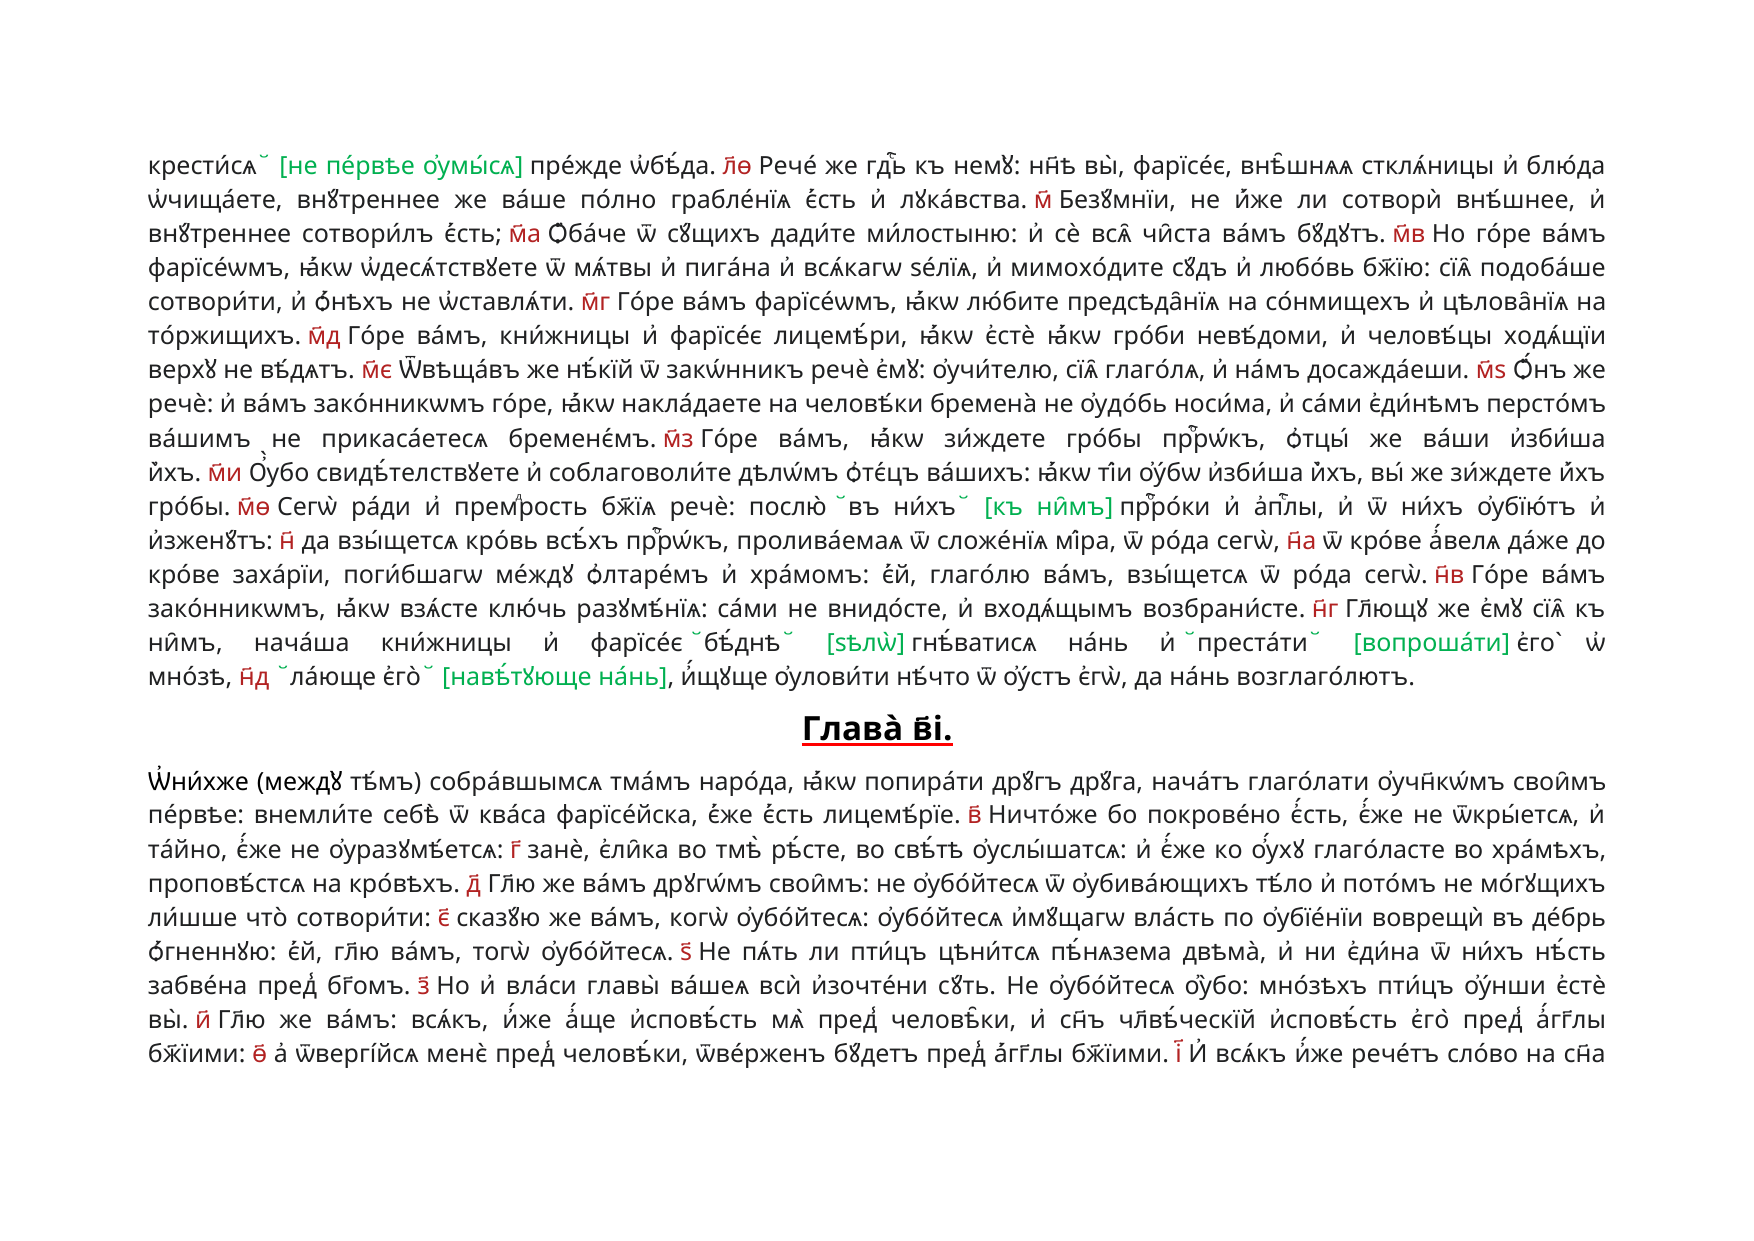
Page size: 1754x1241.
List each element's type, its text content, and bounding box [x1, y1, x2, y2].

text Глава̀ в҃і. [148, 705, 1606, 751]
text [148, 148, 1606, 693]
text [148, 763, 1606, 1070]
